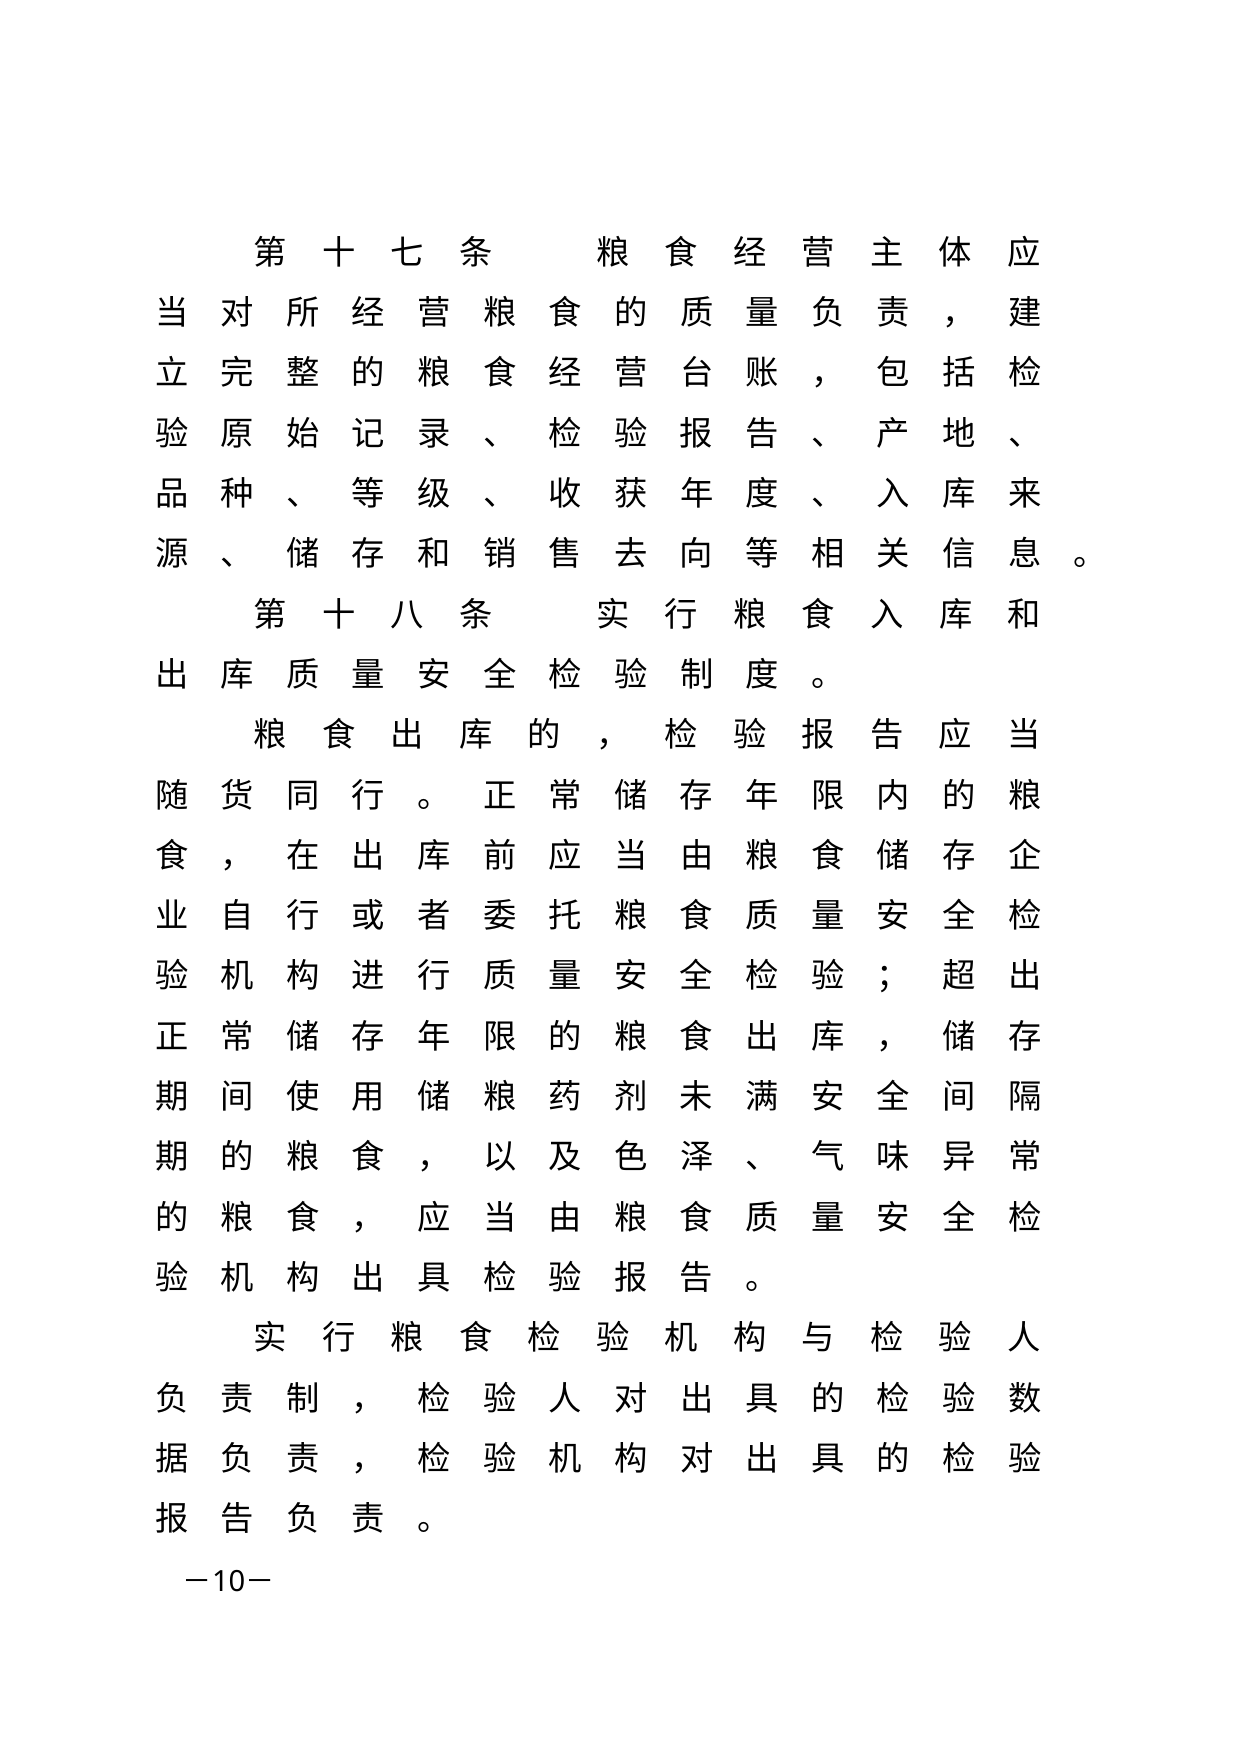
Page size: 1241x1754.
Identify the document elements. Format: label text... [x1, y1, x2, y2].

text 粮食出库的，检验报告应当随货同行。正常储存年限内的粮食，在出库前应当由粮食储存企业自行或者委托粮食质量安全检验机构进行质量安全检验；超出正常储存年限的粮食出库，储存期间使用储粮药剂未满安全间隔期的粮食，以及色泽、气味异常的粮食，应当由粮食质量安全检验机构出具检验报告。 [155, 702, 1073, 1305]
text 第十八条 实行粮食入库和出库质量安全检验制度。 [155, 581, 1073, 702]
text 第十七条 粮食经营主体应当对所经营粮食的质量负责，建立完整的粮食经营台账，包括检验原始记录、检验报告、产地、品种、等级、收获年度、入库来源、储存和销售去向等相关信息。 [155, 219, 1073, 581]
text 实行粮食检验机构与检验人负责制，检验人对出具的检验数据负责，检验机构对出具的检验报告负责。 [155, 1305, 1073, 1546]
